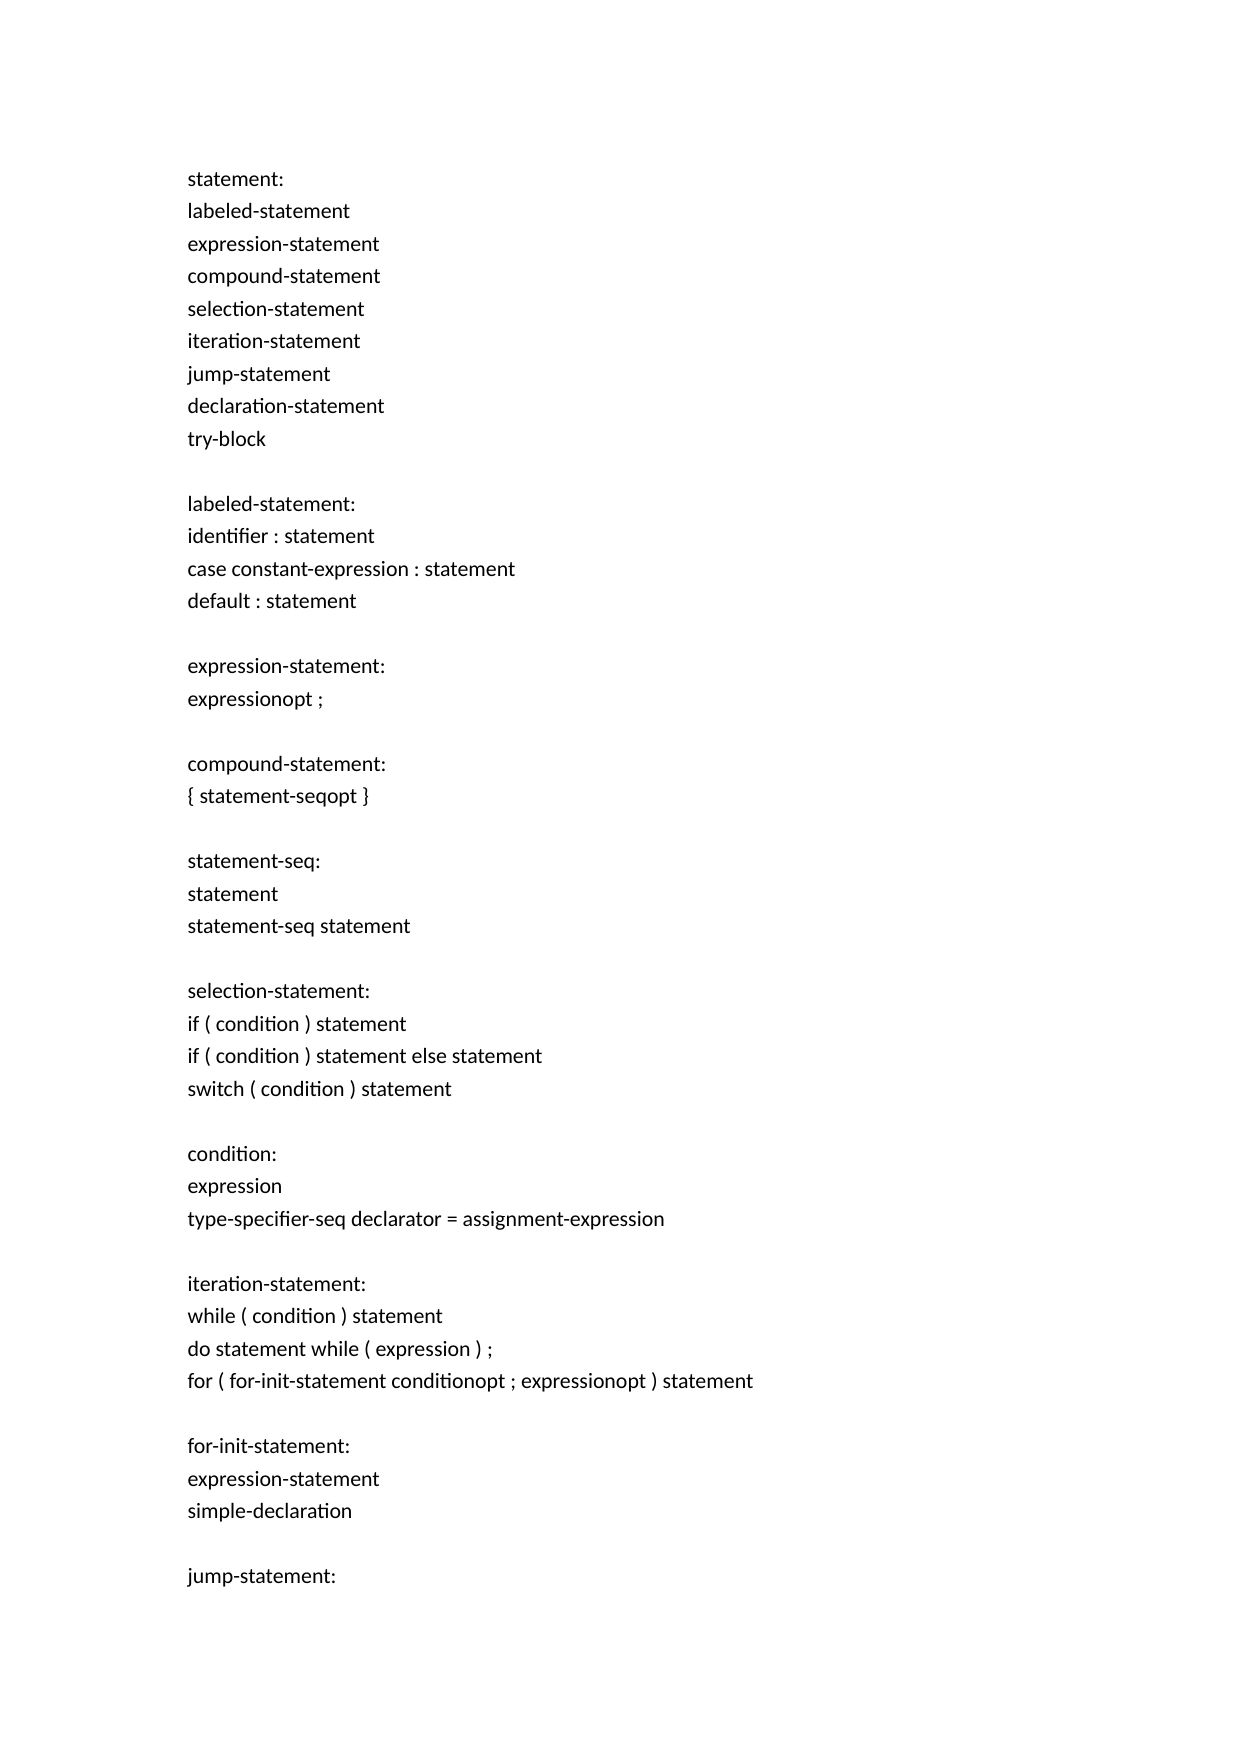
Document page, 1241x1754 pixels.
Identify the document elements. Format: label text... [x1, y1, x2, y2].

text declaration-statement [187, 389, 1053, 422]
text expression-statement [187, 1462, 1053, 1494]
text selection-statement: [187, 974, 1053, 1007]
text switch ( condition ) statement [187, 1072, 1053, 1104]
text expressionopt ; [187, 682, 1053, 714]
text do statement while ( expression ) ; [187, 1332, 1053, 1364]
text default : statement [187, 584, 1053, 617]
text case constant-expression : statement [187, 552, 1053, 584]
text iteration-statement: [187, 1267, 1053, 1299]
text selection-statement [187, 292, 1053, 324]
text try-block [187, 422, 1053, 454]
text compound-statement [187, 259, 1053, 292]
text type-specifier-seq declarator = assignment-expression [187, 1202, 1053, 1234]
text statement-seq statement [187, 909, 1053, 942]
text jump-statement: [187, 1559, 1053, 1592]
text iteration-statement [187, 324, 1053, 357]
text expression-statement: [187, 649, 1053, 682]
text labeled-statement [187, 194, 1053, 227]
text statement: [187, 162, 1053, 194]
text statement-seq: [187, 844, 1053, 877]
text condition: [187, 1137, 1053, 1169]
text expression-statement [187, 227, 1053, 259]
text compound-statement: [187, 747, 1053, 779]
text if ( condition ) statement else statement [187, 1039, 1053, 1072]
text statement [187, 877, 1053, 909]
text for ( for-init-statement conditionopt ; expressionopt ) statement [187, 1364, 1053, 1397]
text for-init-statement: [187, 1429, 1053, 1462]
text expression [187, 1169, 1053, 1202]
text while ( condition ) statement [187, 1299, 1053, 1332]
text { statement-seqopt } [187, 779, 1053, 812]
text jump-statement [187, 357, 1053, 389]
text if ( condition ) statement [187, 1007, 1053, 1039]
text labeled-statement: [187, 487, 1053, 519]
text identifier : statement [187, 519, 1053, 552]
text simple-declaration [187, 1494, 1053, 1527]
